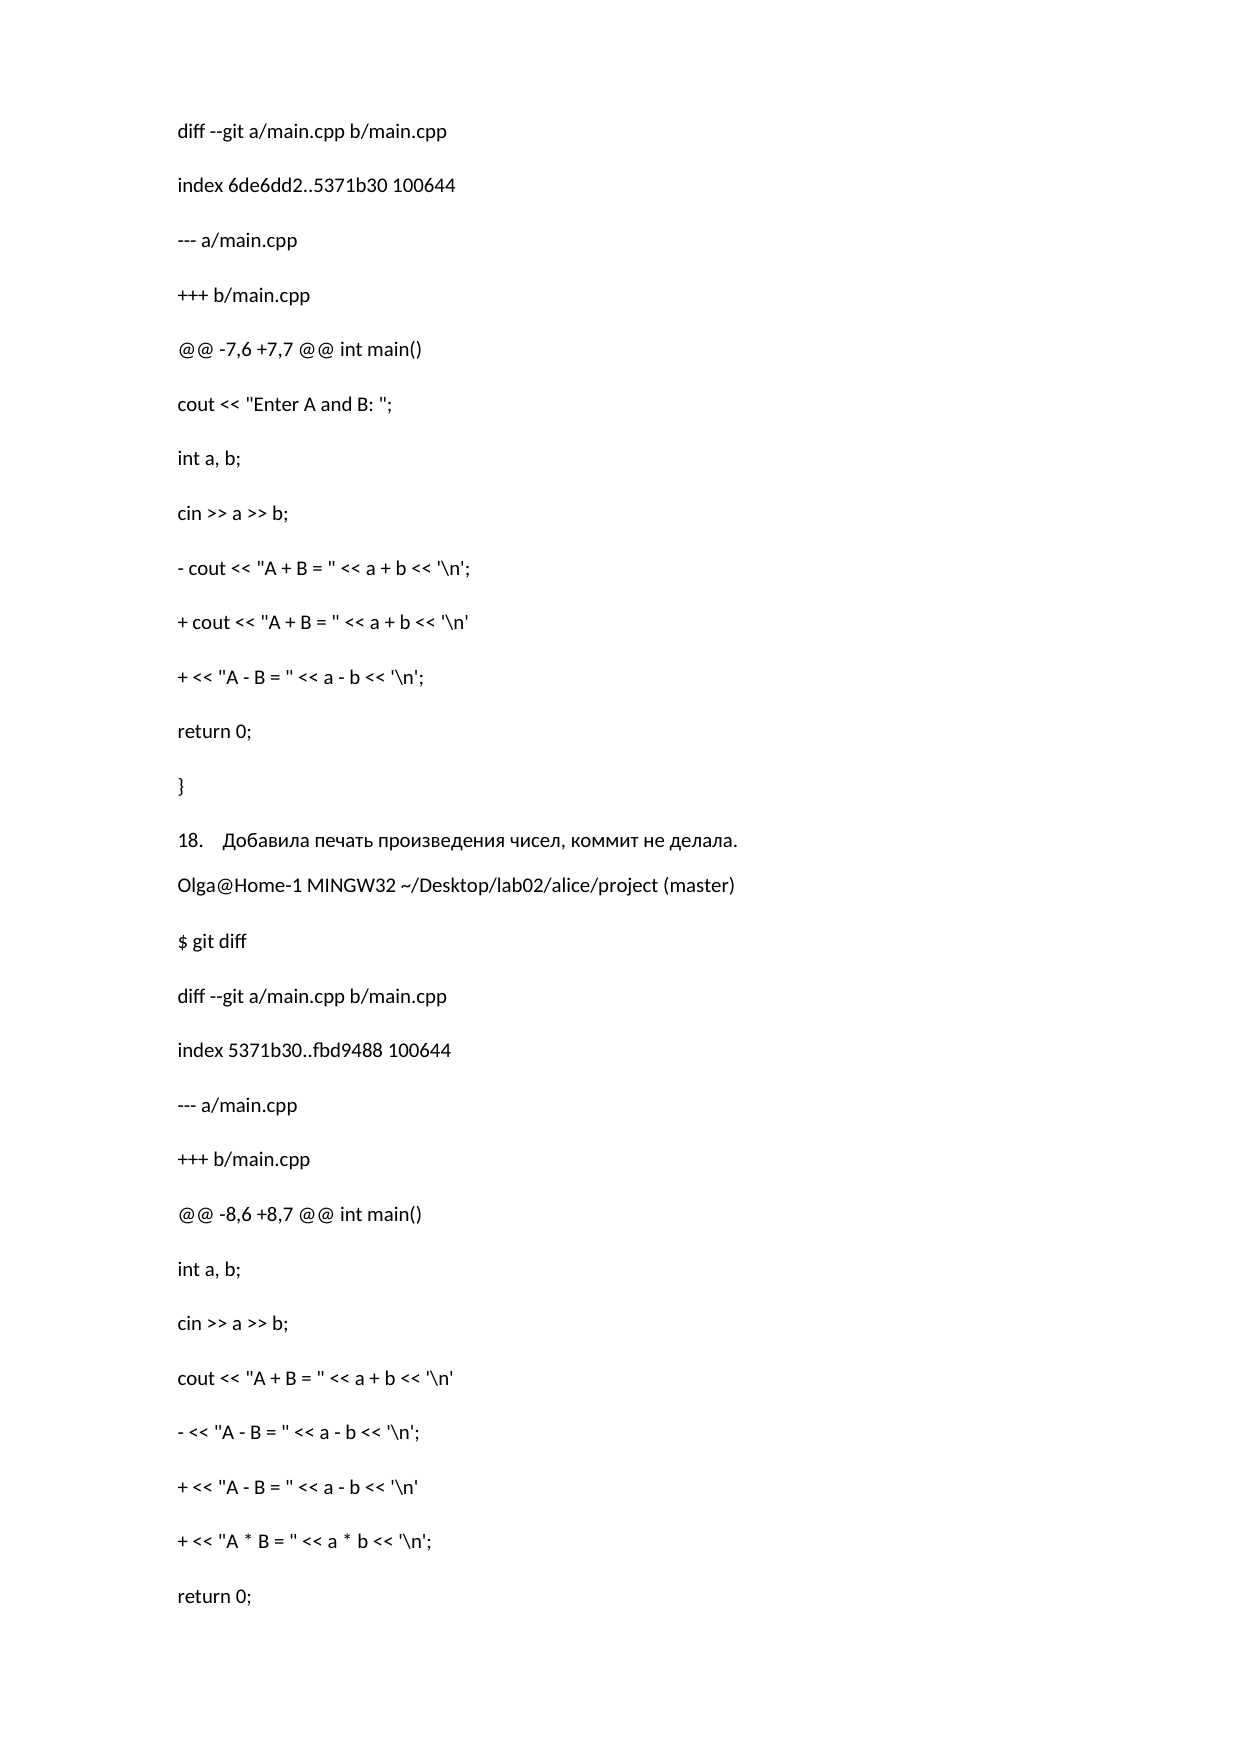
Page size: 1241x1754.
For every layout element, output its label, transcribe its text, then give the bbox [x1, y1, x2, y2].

text return 0; [177, 718, 1152, 744]
text cout << "A + B = " << a + b << '\n' [177, 1365, 1152, 1390]
text +++ b/main.cpp [177, 282, 1152, 307]
text cout << "Enter A and B: "; [177, 391, 1152, 416]
text return 0; [177, 1583, 1152, 1609]
text - cout << "A + B = " << a + b << '\n'; [177, 555, 1152, 580]
text cin >> a >> b; [177, 1310, 1152, 1336]
text + << "A * B = " << a * b << '\n'; [177, 1529, 1152, 1554]
text } [177, 773, 1152, 798]
text int a, b; [177, 1256, 1152, 1281]
text + << "A - B = " << a - b << '\n'; [177, 664, 1152, 689]
text diff --git a/main.cpp b/main.cpp [177, 118, 1152, 143]
text --- a/main.cpp [177, 1092, 1152, 1117]
text + cout << "A + B = " << a + b << '\n' [177, 609, 1152, 635]
text cin >> a >> b; [177, 500, 1152, 526]
text @@ -7,6 +7,7 @@ int main() [177, 336, 1152, 362]
text - << "A - B = " << a - b << '\n'; [177, 1419, 1152, 1445]
text +++ b/main.cpp [177, 1147, 1152, 1172]
text Olga@Home-1 MINGW32 ~/Desktop/lab02/alice/project (master) [177, 872, 1152, 897]
text index 6de6dd2..5371b30 100644 [177, 173, 1152, 198]
text @@ -8,6 +8,7 @@ int main() [177, 1201, 1152, 1227]
text + << "A - B = " << a - b << '\n' [177, 1474, 1152, 1499]
text index 5371b30..fbd9488 100644 [177, 1037, 1152, 1063]
text int a, b; [177, 446, 1152, 471]
text 18. Добавила печать произведения чисел, коммит не делала. [177, 828, 1152, 853]
text --- a/main.cpp [177, 227, 1152, 253]
text diff --git a/main.cpp b/main.cpp [177, 983, 1152, 1008]
text $ git diff [177, 928, 1152, 954]
